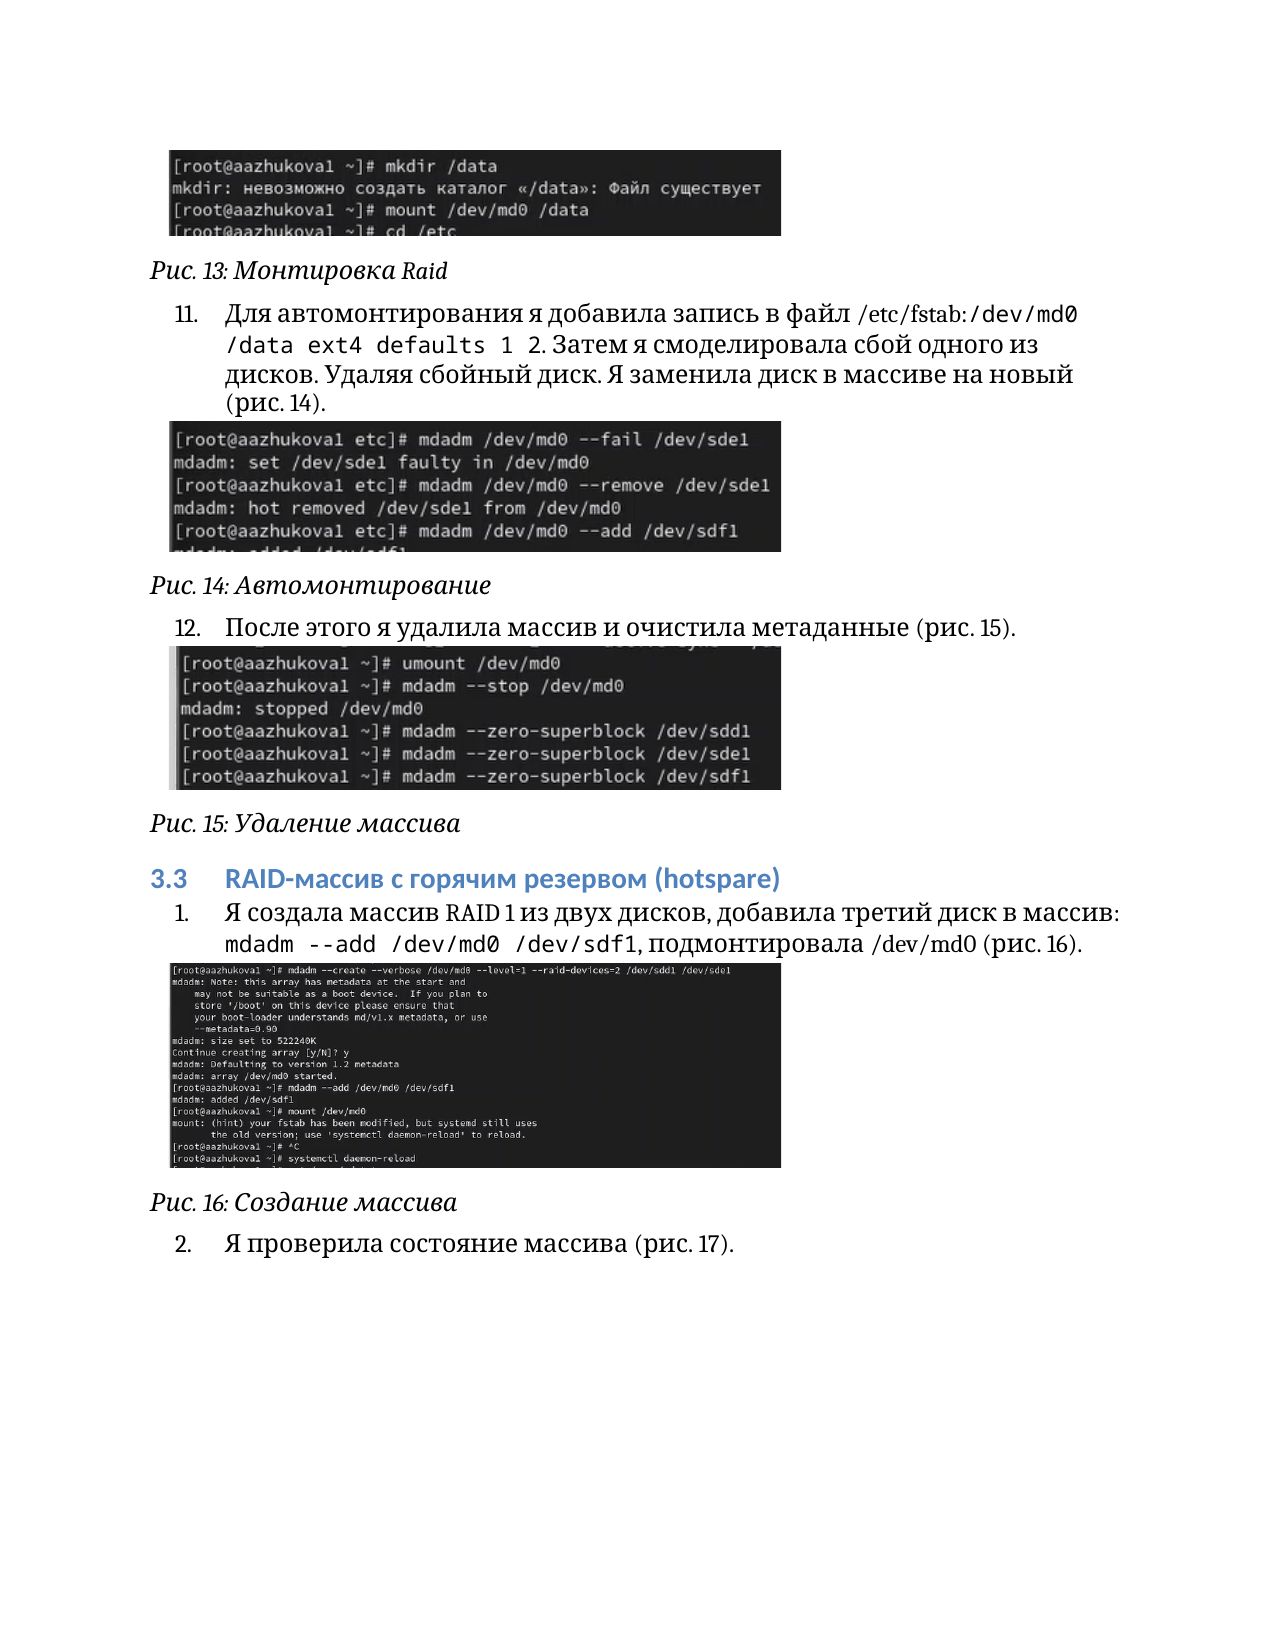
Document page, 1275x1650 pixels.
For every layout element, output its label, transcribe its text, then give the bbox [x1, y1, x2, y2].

picture [168, 421, 782, 552]
list Я создала массив RAID 1 из двух дисков, добавила третий диск в массив: mdadm --add /dev/md0 /dev/sdf1, подмонтировала /dev/md0 (рис. 16). [175, 899, 1125, 959]
list Я проверила состояние массива (рис. 17). [175, 1230, 1125, 1258]
subtitle 3.3 RAID-массив с горячим резервом (hotspare) [150, 860, 1125, 896]
picture [168, 646, 782, 790]
text Рис. 14: Автомонтирование [150, 572, 1125, 601]
text Рис. 13: Монтировка Raid [150, 257, 1125, 286]
list После этого я удалила массив и очистила метаданные (рис. 15). [175, 613, 1125, 642]
list Для автомонтирования я добавила запись в файл /etc/fstab:/dev/md0 /data ext4 defaults 1 2. Затем я смоделировала сбой одного из дисков. Удаляя сбойный диск. Я заменила диск в массиве на новый (рис. 14). [175, 298, 1125, 418]
picture [168, 963, 782, 1168]
text Рис. 15: Удаление массива [150, 810, 1125, 839]
picture [168, 150, 782, 236]
text Рис. 16: Создание массива [150, 1188, 1125, 1217]
